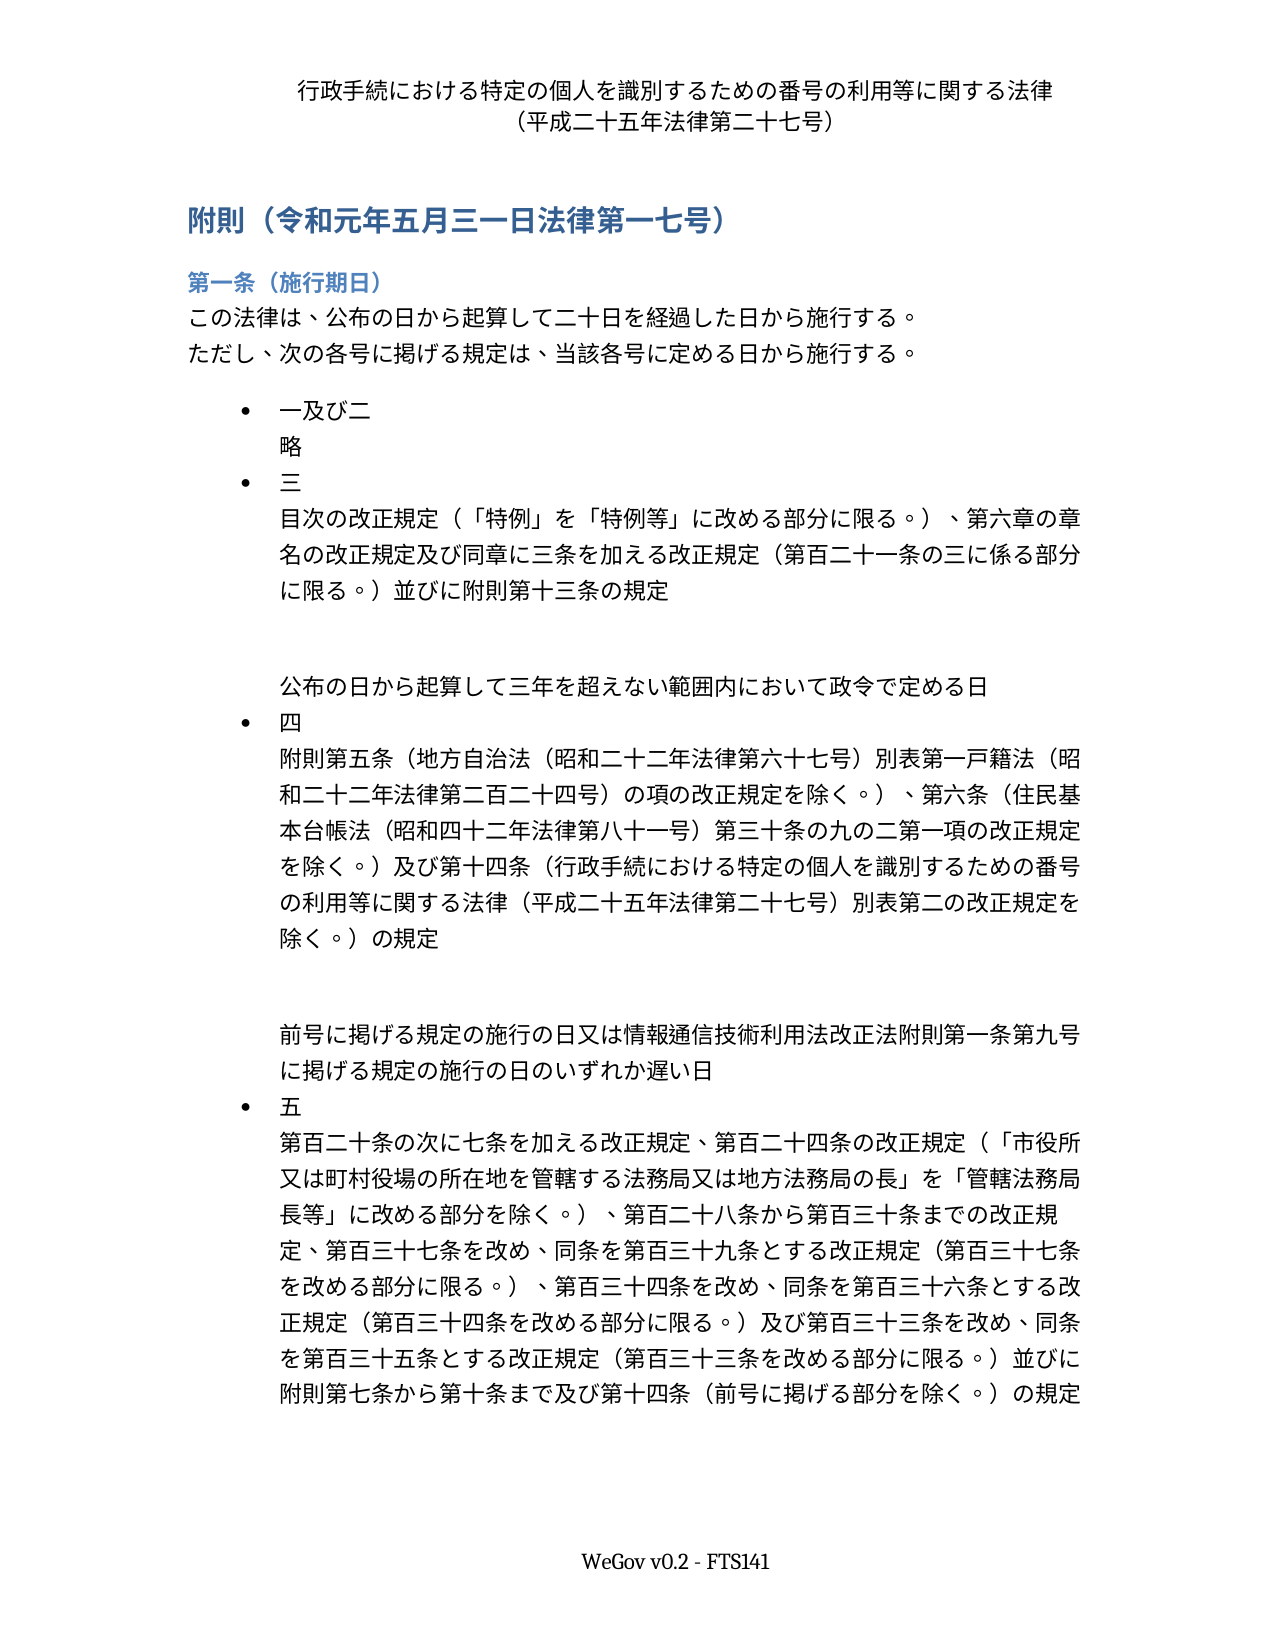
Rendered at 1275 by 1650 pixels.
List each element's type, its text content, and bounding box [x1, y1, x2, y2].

subtitle 第一条（施行期日） [187, 266, 1087, 298]
list 一及び二 略 [242, 395, 1087, 462]
subtitle 附則（令和元年五月三一日法律第一七号） [187, 200, 1087, 240]
list 三 目次の改正規定（「特例」を「特例等」に改める部分に限る。）、第六章の章名の改正規定及び同章に三条を加える改正規定（第百二十一条の三に係る部分に限る。）並びに附則第十三条の規定 公布の日から起算して三年を超えない範囲内において政令で定める日 [242, 467, 1087, 702]
text この法律は、公布の日から起算して二十日を経過した日から施行する。 ただし、次の各号に掲げる規定は、当該各号に定める日から施行する。 [187, 302, 1087, 369]
list 四 附則第五条（地方自治法（昭和二十二年法律第六十七号）別表第一戸籍法（昭和二十二年法律第二百二十四号）の項の改正規定を除く。）、第六条（住民基本台帳法（昭和四十二年法律第八十一号）第三十条の九の二第一項の改正規定を除く。）及び第十四条（行政手続における特定の個人を識別するための番号の利用等に関する法律（平成二十五年法律第二十七号）別表第二の改正規定を除く。）の規定 前号に掲げる規定の施行の日又は情報通信技術利用法改正法附則第一条第九号に掲げる規定の施行の日のいずれか遅い日 [242, 707, 1087, 1086]
